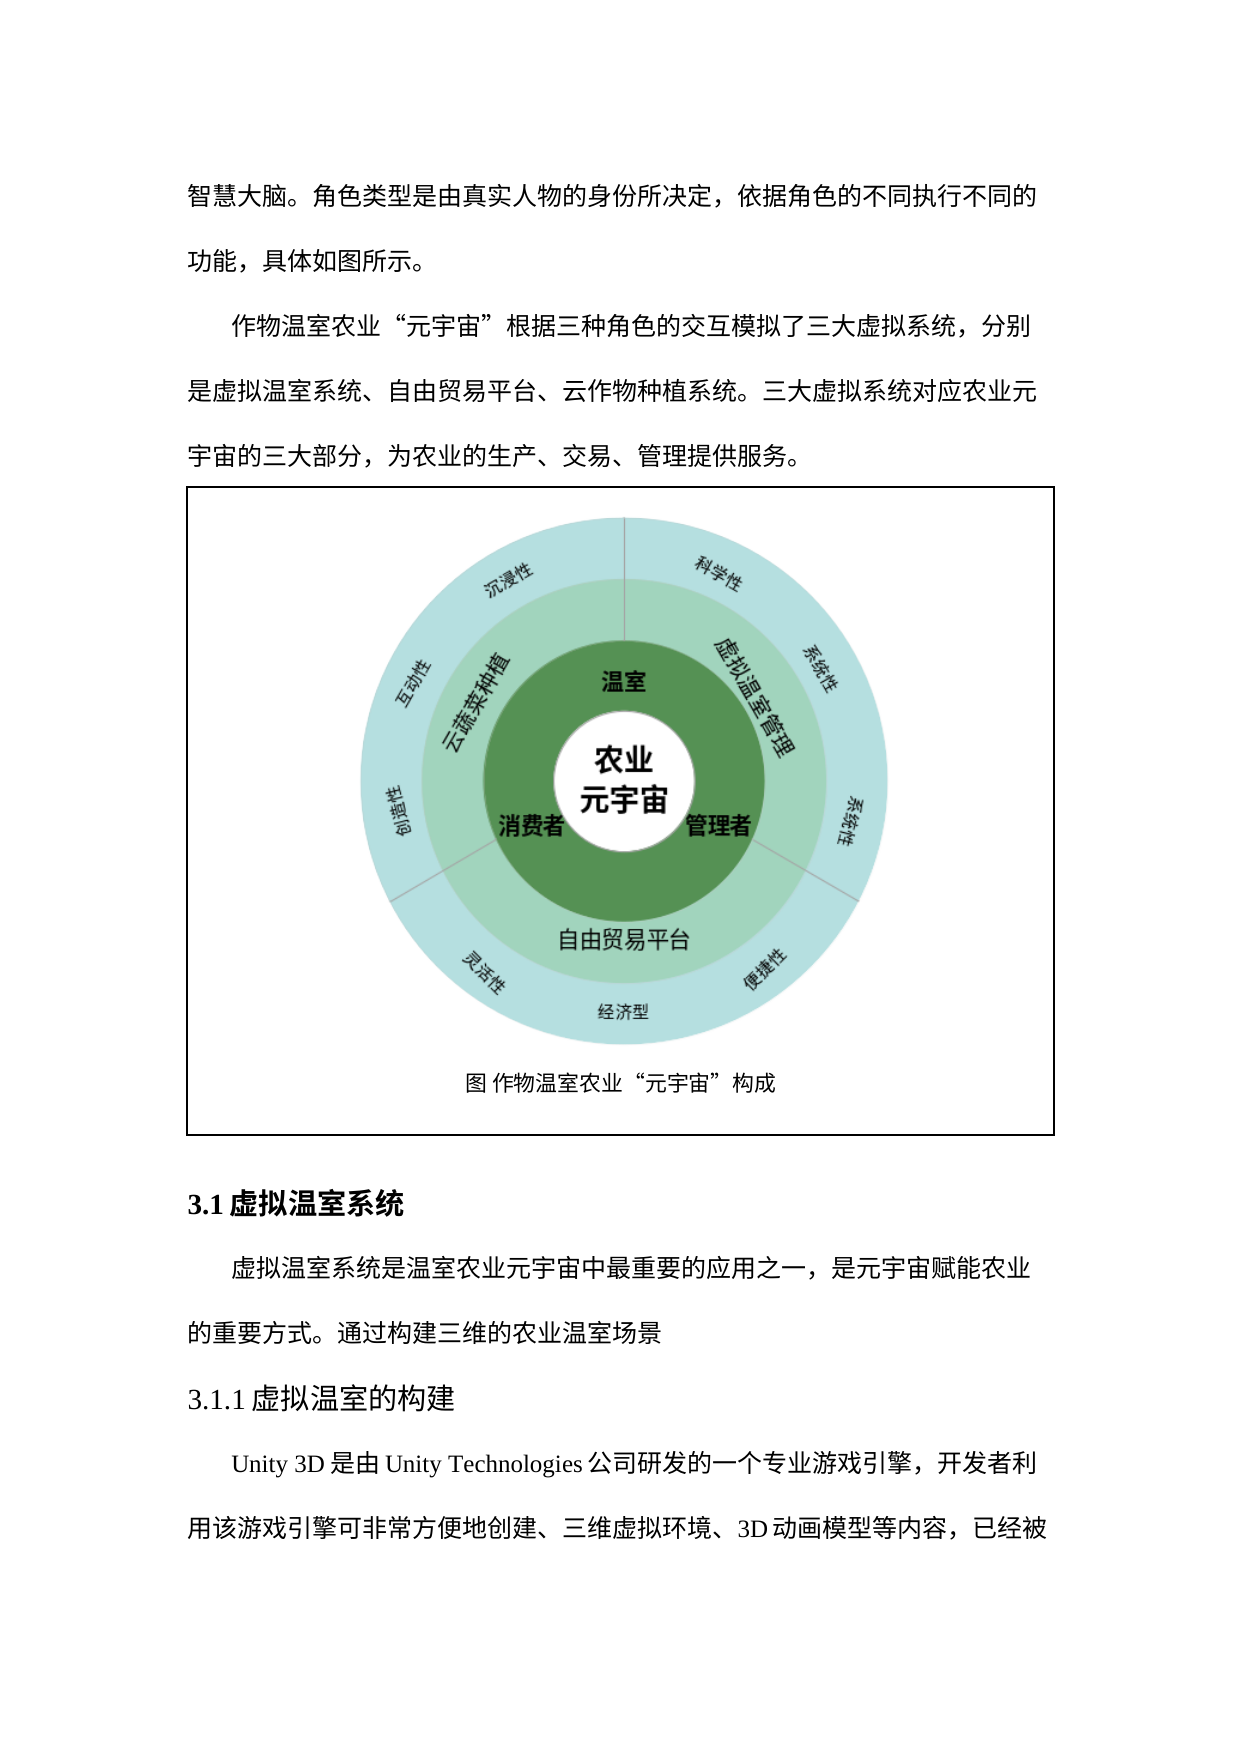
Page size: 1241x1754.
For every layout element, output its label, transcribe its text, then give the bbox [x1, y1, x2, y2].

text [187, 1429, 1053, 1559]
text 虚拟温室系统是温室农业元宇宙中最重要的应用之一，是元宇宙赋能农业的重要方式。通过构建三维的农业温室场景 [187, 1234, 1053, 1364]
text 3.1虚拟温室系统 [187, 1136, 1053, 1234]
text 作物温室农业“元宇宙”根据三种角色的交互模拟了三大虚拟系统，分别是虚拟温室系统、自由贸易平台、云作物种植系统。三大虚拟系统对应农业元宇宙的三大部分，为农业的生产、交易、管理提供服务。 [187, 292, 1053, 486]
text 3.1.1虚拟温室的构建 [187, 1364, 1053, 1429]
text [187, 162, 1053, 292]
